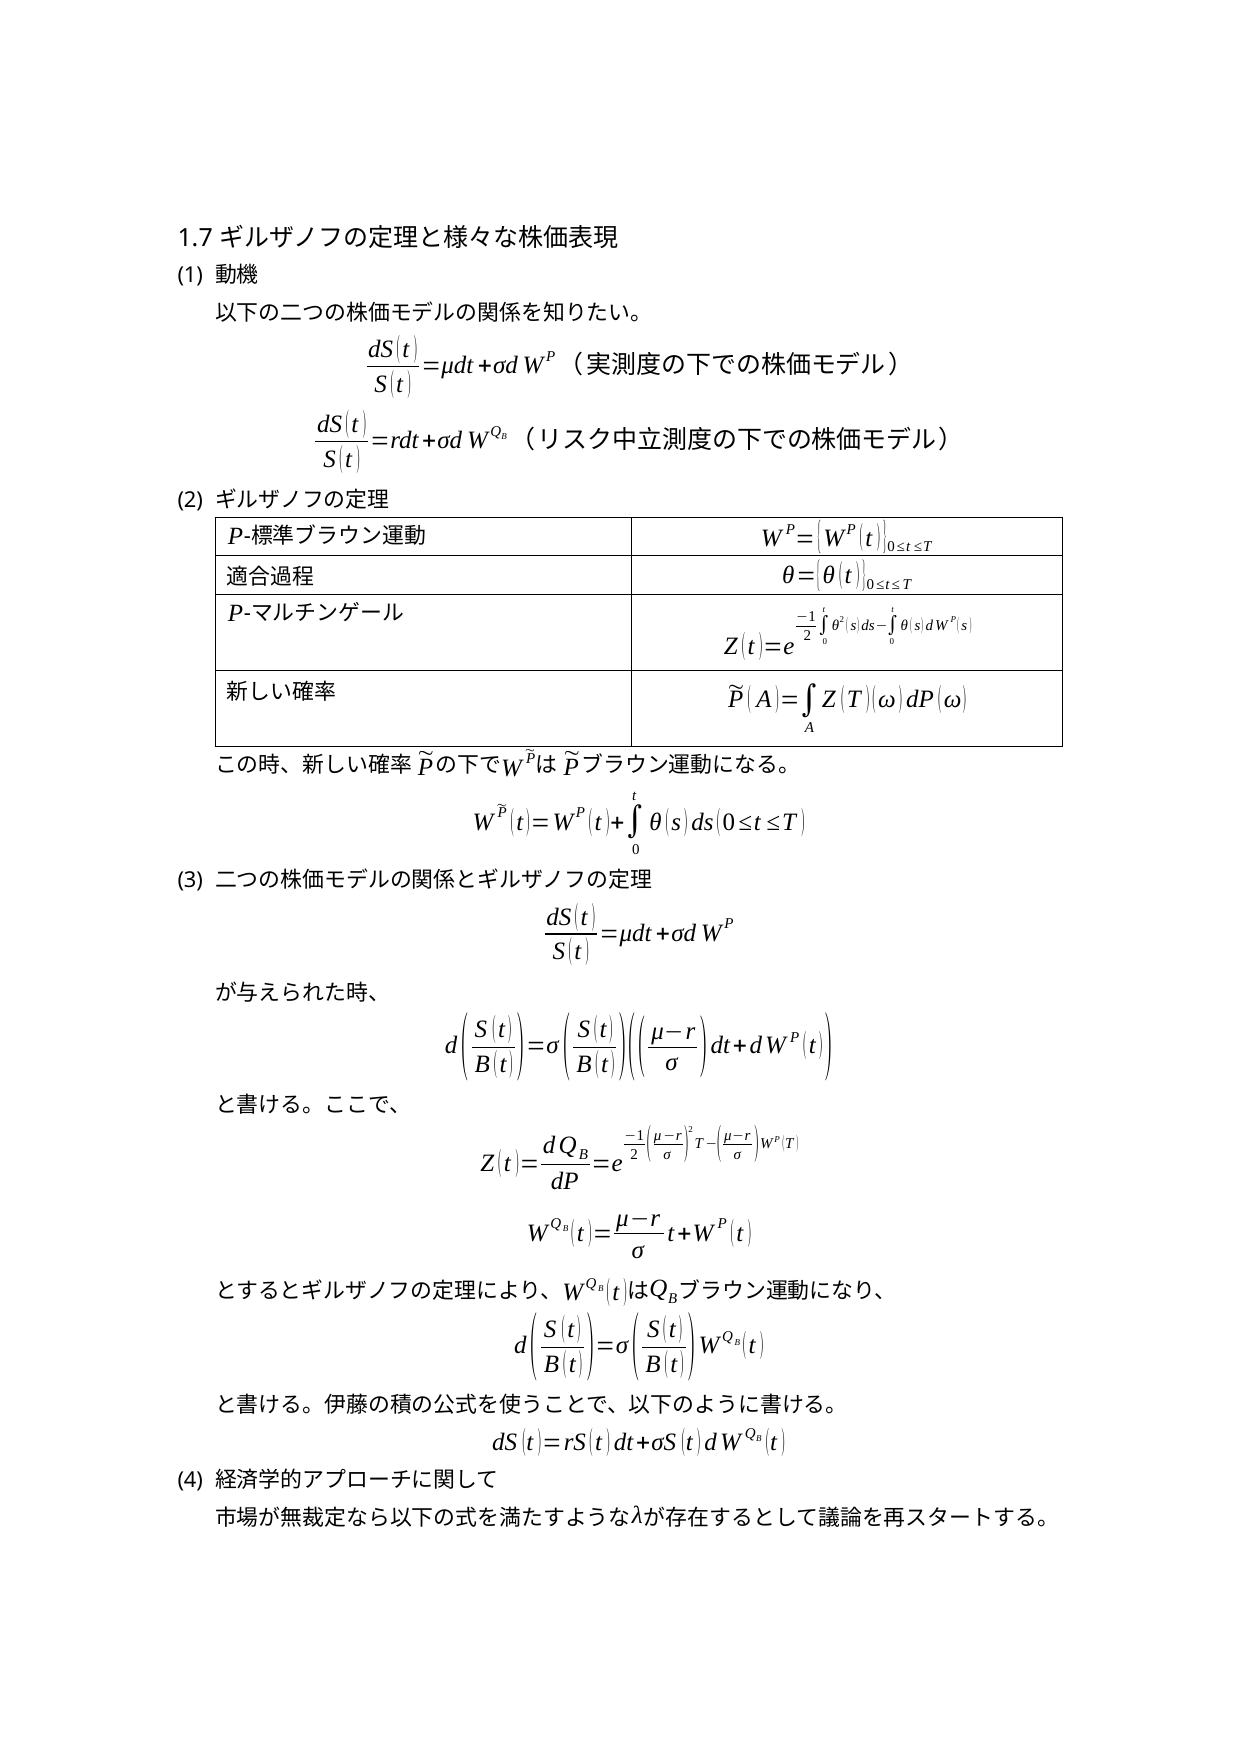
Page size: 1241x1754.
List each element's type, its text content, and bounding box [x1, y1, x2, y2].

table_cell [632, 671, 1062, 746]
table_header [632, 518, 1062, 555]
list と書ける。伊藤の積の公式を使うことで、以下のように書ける。 [215, 1384, 1063, 1422]
list 以下の二つの株価モデルの関係を知りたい。 [215, 292, 1063, 329]
list 二つの株価モデルの関係とギルザノフの定理 [177, 859, 1063, 897]
list とするとギルザノフの定理により、はブラウン運動になり、 [215, 1272, 1063, 1309]
table_header -標準ブラウン運動 [216, 518, 631, 555]
table_cell -マルチンゲール [216, 595, 631, 670]
table_cell 新しい確率 [216, 671, 631, 746]
table_cell [632, 556, 1062, 594]
list この時、新しい確率 の下では ブラウン運動になる。 [215, 747, 1063, 784]
list 経済学的アプローチに関して [177, 1459, 1063, 1497]
list が与えられた時、 [215, 972, 1063, 1009]
list と書ける。ここで、 [215, 1084, 1063, 1122]
table_cell 適合過程 [216, 556, 631, 594]
list 市場が無裁定なら以下の式を満たすようなが存在するとして議論を再スタートする。 [215, 1497, 1063, 1534]
subtitle 1.7 ギルザノフの定理と様々な株価表現 [177, 217, 1063, 254]
table_cell [632, 595, 1062, 670]
list ギルザノフの定理 [177, 479, 1063, 517]
list 動機 [177, 254, 1063, 292]
